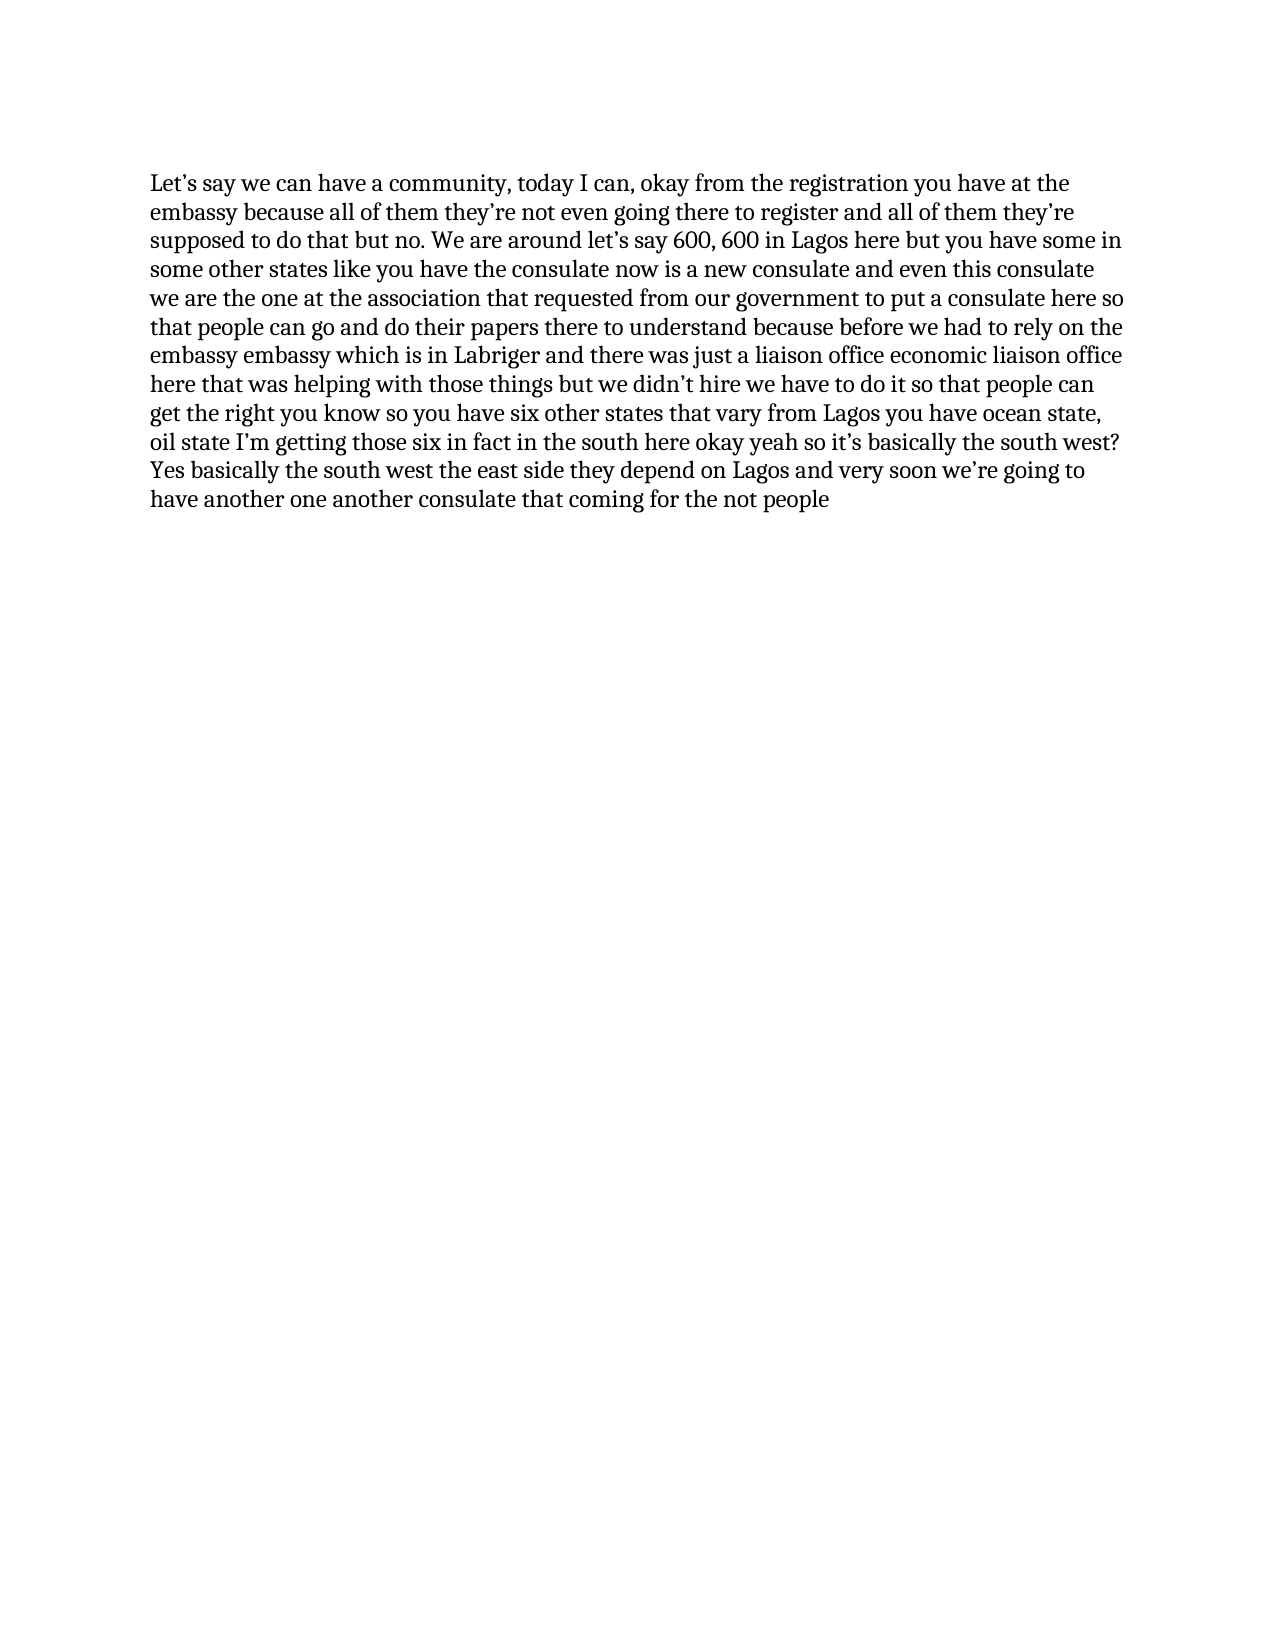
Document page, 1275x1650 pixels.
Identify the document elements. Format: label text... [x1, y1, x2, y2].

text Let’s say we can have a community, today I can, okay from the registration you have at the embassy because all of them they’re not even going there to register and all of them they’re supposed to do that but no. We are around let’s say 600, 600 in Lagos here but you have some in some other states like you have the consulate now is a new consulate and even this consulate we are the one at the association that requested from our government to put a consulate here so that people can go and do their papers there to understand because before we had to rely on the embassy embassy which is in Labriger and there was just a liaison office economic liaison office here that was helping with those things but we didn’t hire we have to do it so that people can get the right you know so you have six other states that vary from Lagos you have ocean state, oil state I’m getting those six in fact in the south here okay yeah so it’s basically the south west? Yes basically the south west the east side they depend on Lagos and very soon we’re going to have another one another consulate that coming for the not people [150, 169, 1125, 514]
